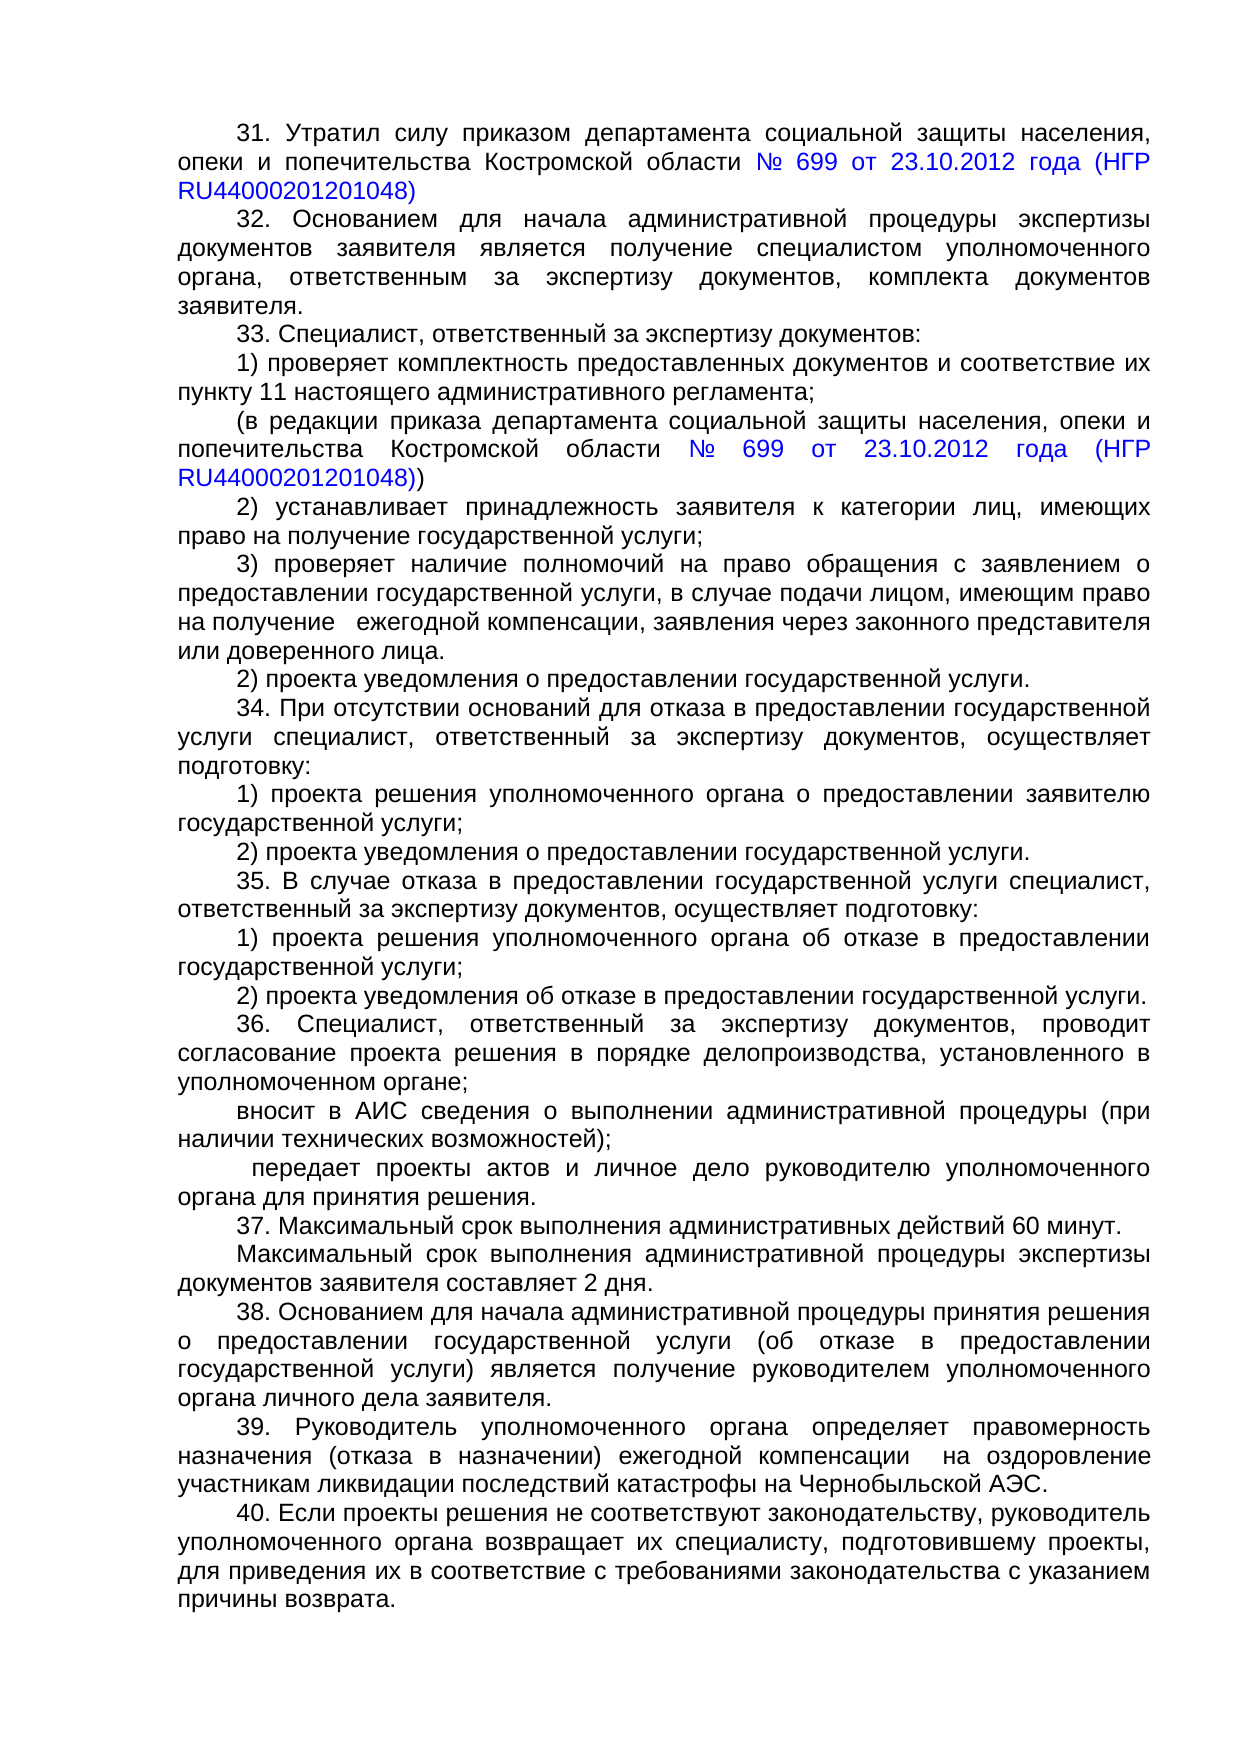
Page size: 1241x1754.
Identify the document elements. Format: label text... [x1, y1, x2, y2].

text 1) проекта решения уполномоченного органа об отказе в предоставлении государственной услуги; [177, 923, 1152, 981]
text 3) проверяет наличие полномочий на право обращения с заявлением о предоставлении государственной услуги, в случае подачи лицом, имеющим право на получение ежегодной компенсации, заявления через законного представителя или доверенного лица. [177, 549, 1152, 664]
text (в редакции приказа департамента социальной защиты населения, опеки и попечительства Костромской области № 699 от 23.10.2012 года (НГР RU44000201201048)) [177, 406, 1152, 492]
text 35. В случае отказа в предоставлении государственной услуги специалист, ответственный за экспертизу документов, осуществляет подготовку: [177, 866, 1152, 923]
text 38. Основанием для начала административной процедуры принятия решения о предоставлении государственной услуги (об отказе в предоставлении государственной услуги) является получение руководителем уполномоченного органа личного дела заявителя. [177, 1297, 1152, 1412]
text 37. Максимальный срок выполнения административных действий 60 минут. [177, 1211, 1152, 1239]
text 36. Специалист, ответственный за экспертизу документов, проводит согласование проекта решения в порядке делопроизводства, установленного в уполномоченном органе; [177, 1009, 1152, 1096]
text 31. Утратил силу приказом департамента социальной защиты населения, опеки и попечительства Костромской области № 699 от 23.10.2012 года (НГР RU44000201201048) [177, 118, 1152, 204]
text 33. Специалист, ответственный за экспертизу документов: [177, 319, 1152, 348]
text 2) устанавливает принадлежность заявителя к категории лиц, имеющих право на получение государственной услуги; [177, 492, 1152, 549]
text 34. При отсутствии оснований для отказа в предоставлении государственной услуги специалист, ответственный за экспертизу документов, осуществляет подготовку: [177, 693, 1152, 779]
text вносит в АИС сведения о выполнении административной процедуры (при наличии технических возможностей); [177, 1096, 1152, 1153]
text передает проекты актов и личное дело руководителю уполномоченного органа для принятия решения. [177, 1153, 1152, 1211]
text Максимальный срок выполнения административной процедуры экспертизы документов заявителя составляет 2 дня. [177, 1239, 1152, 1297]
text 2) проекта уведомления о предоставлении государственной услуги. [177, 837, 1152, 866]
text 1) проверяет комплектность предоставленных документов и соответствие их пункту 11 настоящего административного регламента; [177, 348, 1152, 406]
text 32. Основанием для начала административной процедуры экспертизы документов заявителя является получение специалистом уполномоченного органа, ответственным за экспертизу документов, комплекта документов заявителя. [177, 204, 1152, 319]
text 39. Руководитель уполномоченного органа определяет правомерность назначения (отказа в назначении) ежегодной компенсации на оздоровление участникам ликвидации последствий катастрофы на Чернобыльской АЭС. [177, 1412, 1152, 1498]
text 2) проекта уведомления об отказе в предоставлении государственной услуги. [177, 981, 1152, 1009]
text 40. Если проекты решения не соответствуют законодательству, руководитель уполномоченного органа возвращает их специалисту, подготовившему проекты, для приведения их в соответствие с требованиями законодательства с указанием причины возврата. [177, 1498, 1152, 1613]
text 1) проекта решения уполномоченного органа о предоставлении заявителю государственной услуги; [177, 779, 1152, 837]
text 2) проекта уведомления о предоставлении государственной услуги. [177, 664, 1152, 693]
